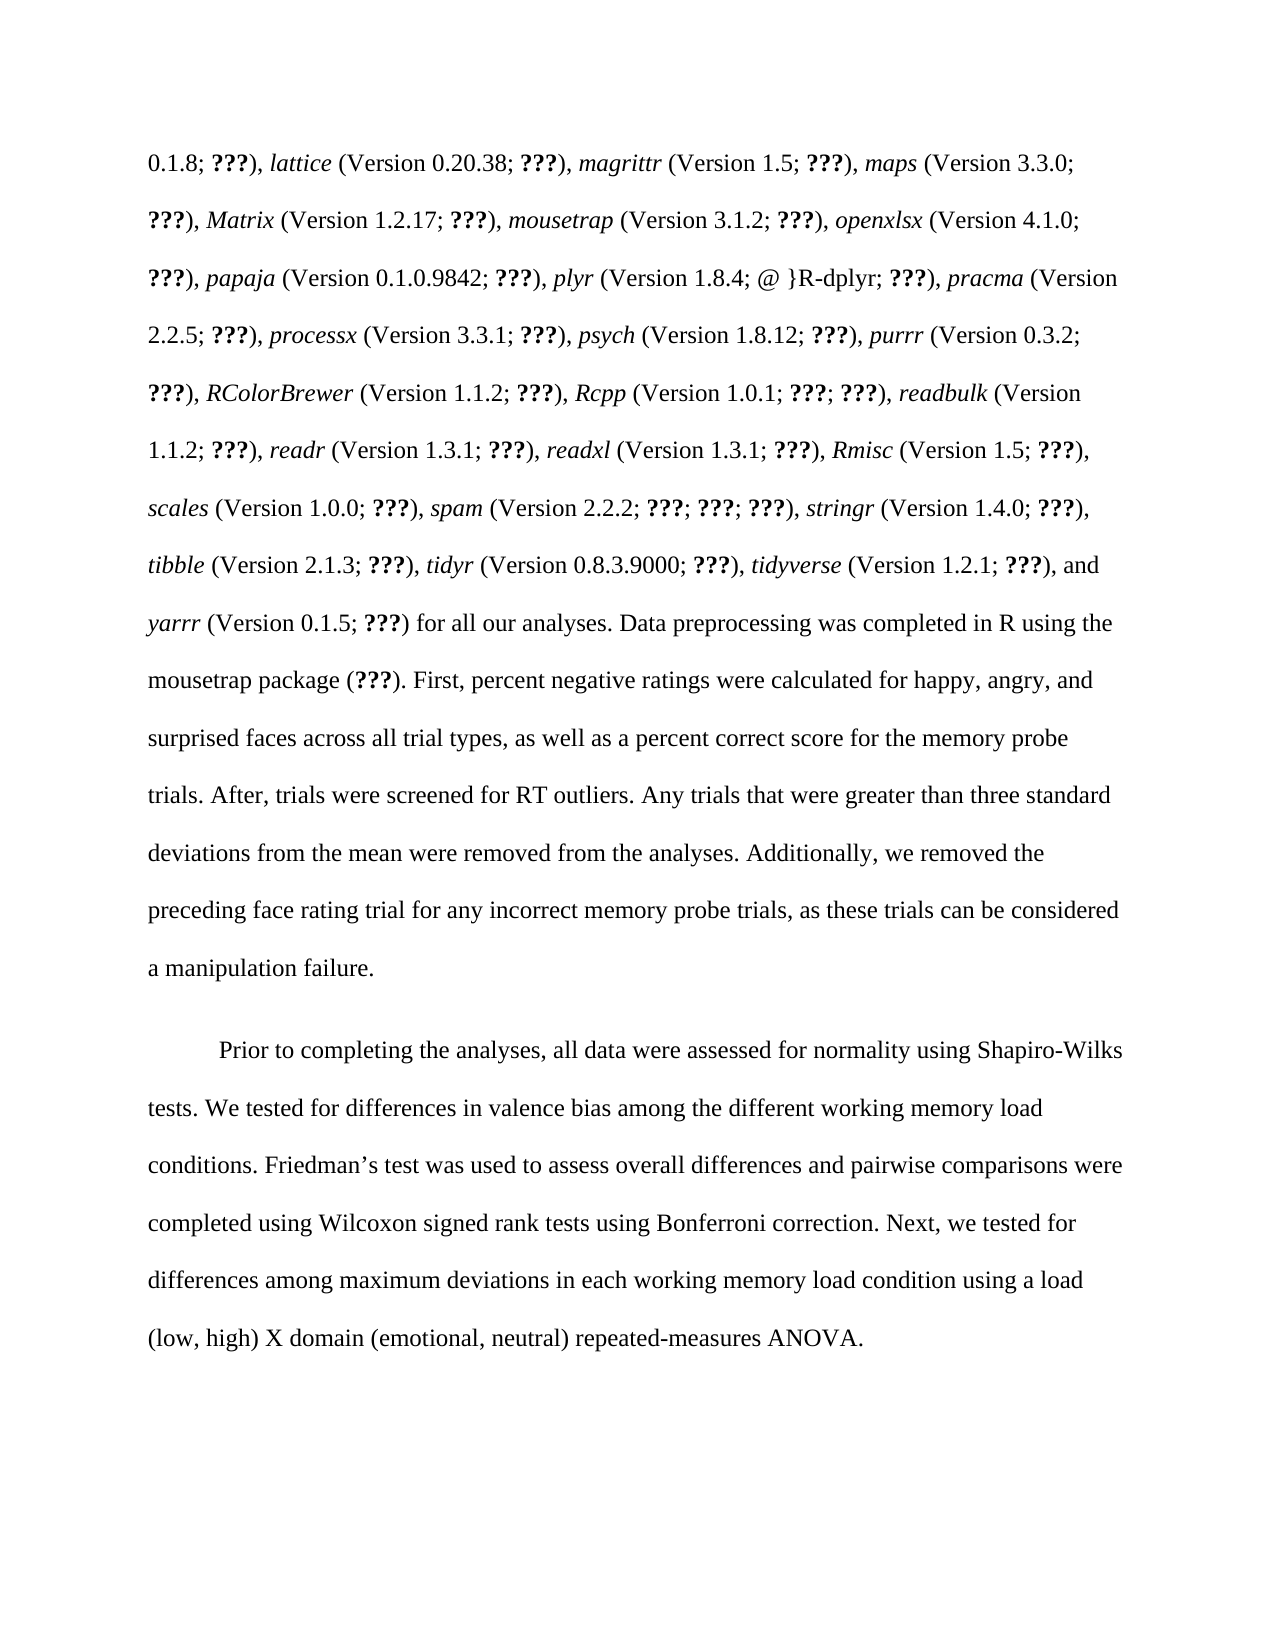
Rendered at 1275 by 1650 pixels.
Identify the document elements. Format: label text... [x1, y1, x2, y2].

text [148, 148, 1127, 981]
